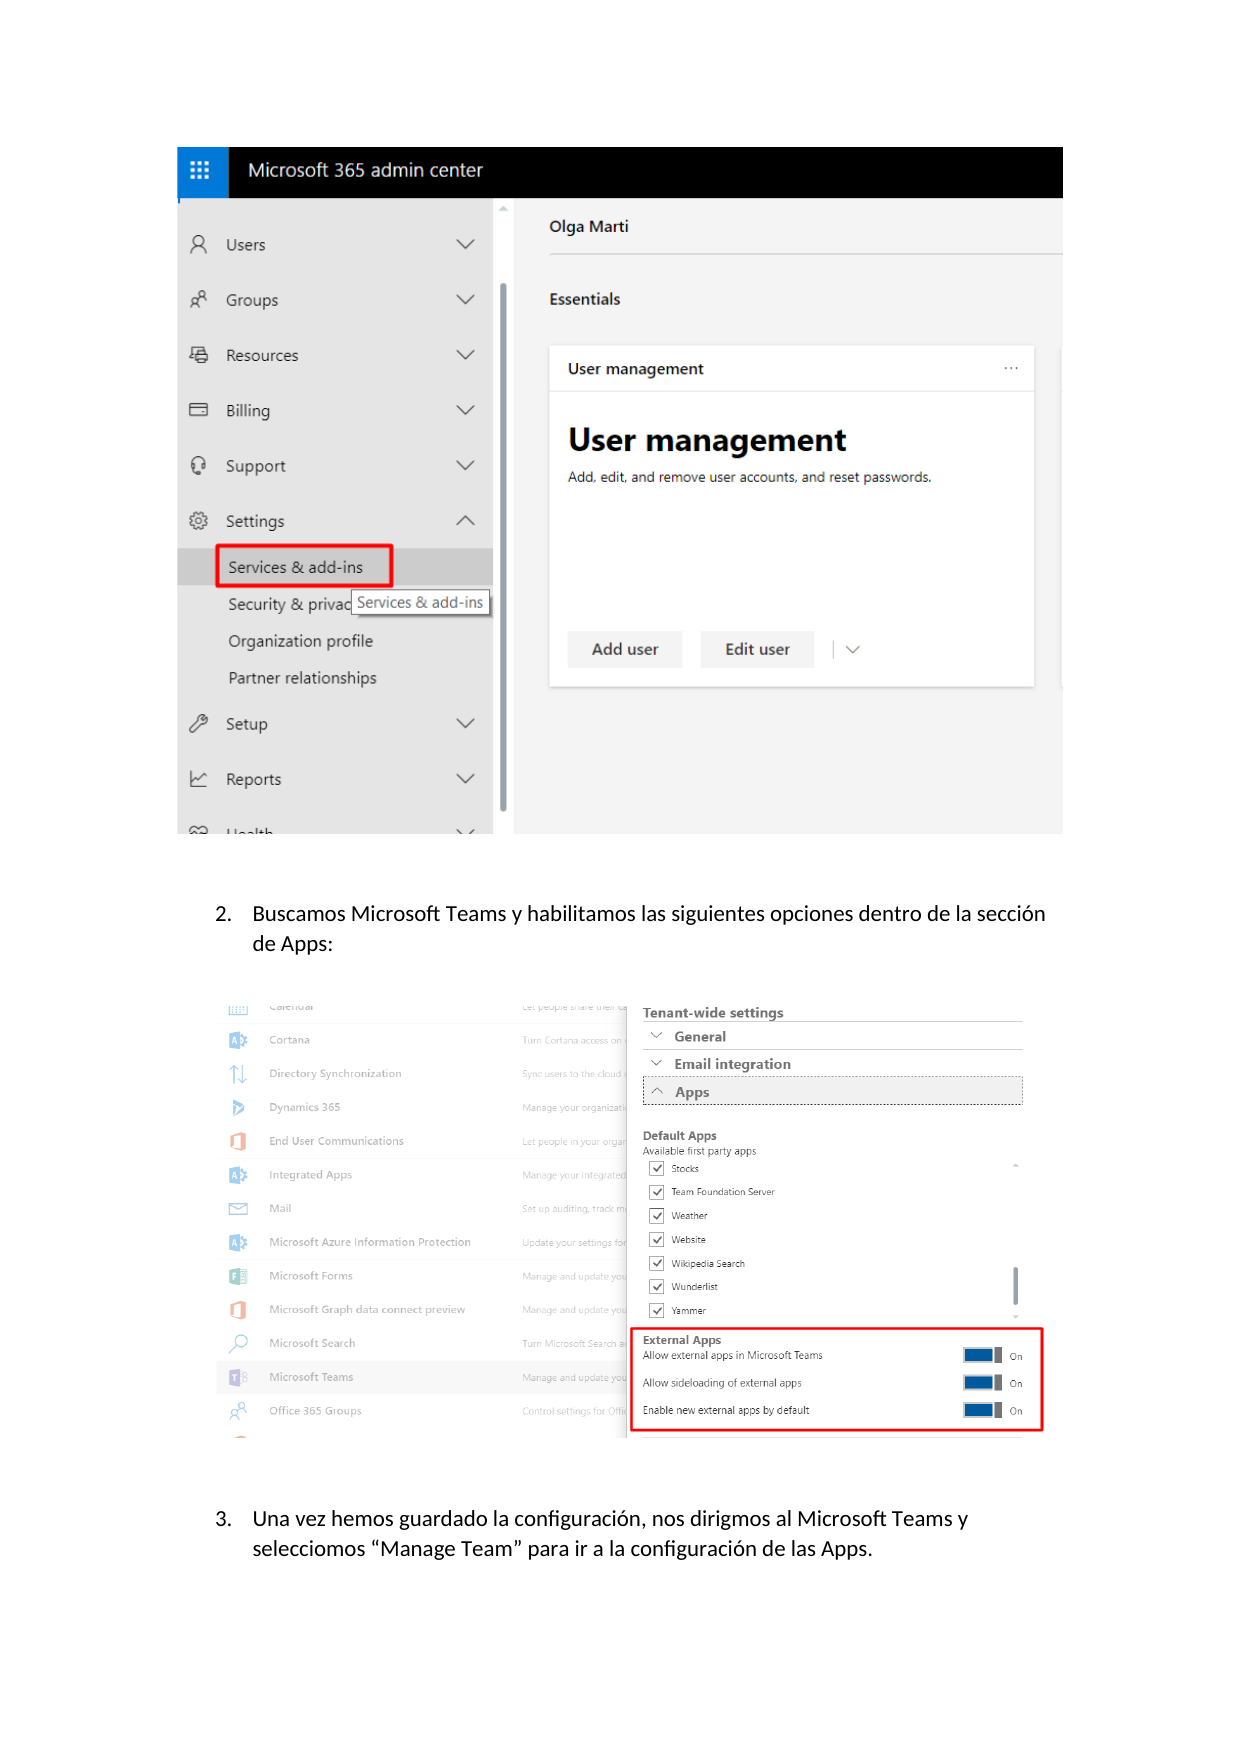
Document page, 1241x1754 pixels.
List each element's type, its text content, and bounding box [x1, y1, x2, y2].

list Una vez hemos guardado la configuración, nos dirigmos al Microsoft Teams y selecciomos “Manage Team” para ir a la configuración de las Apps. [215, 1504, 1063, 1562]
picture [214, 1006, 1101, 1438]
picture [177, 147, 1063, 834]
list Buscamos Microsoft Teams y habilitamos las siguientes opciones dentro de la sección de Apps: [215, 899, 1063, 957]
